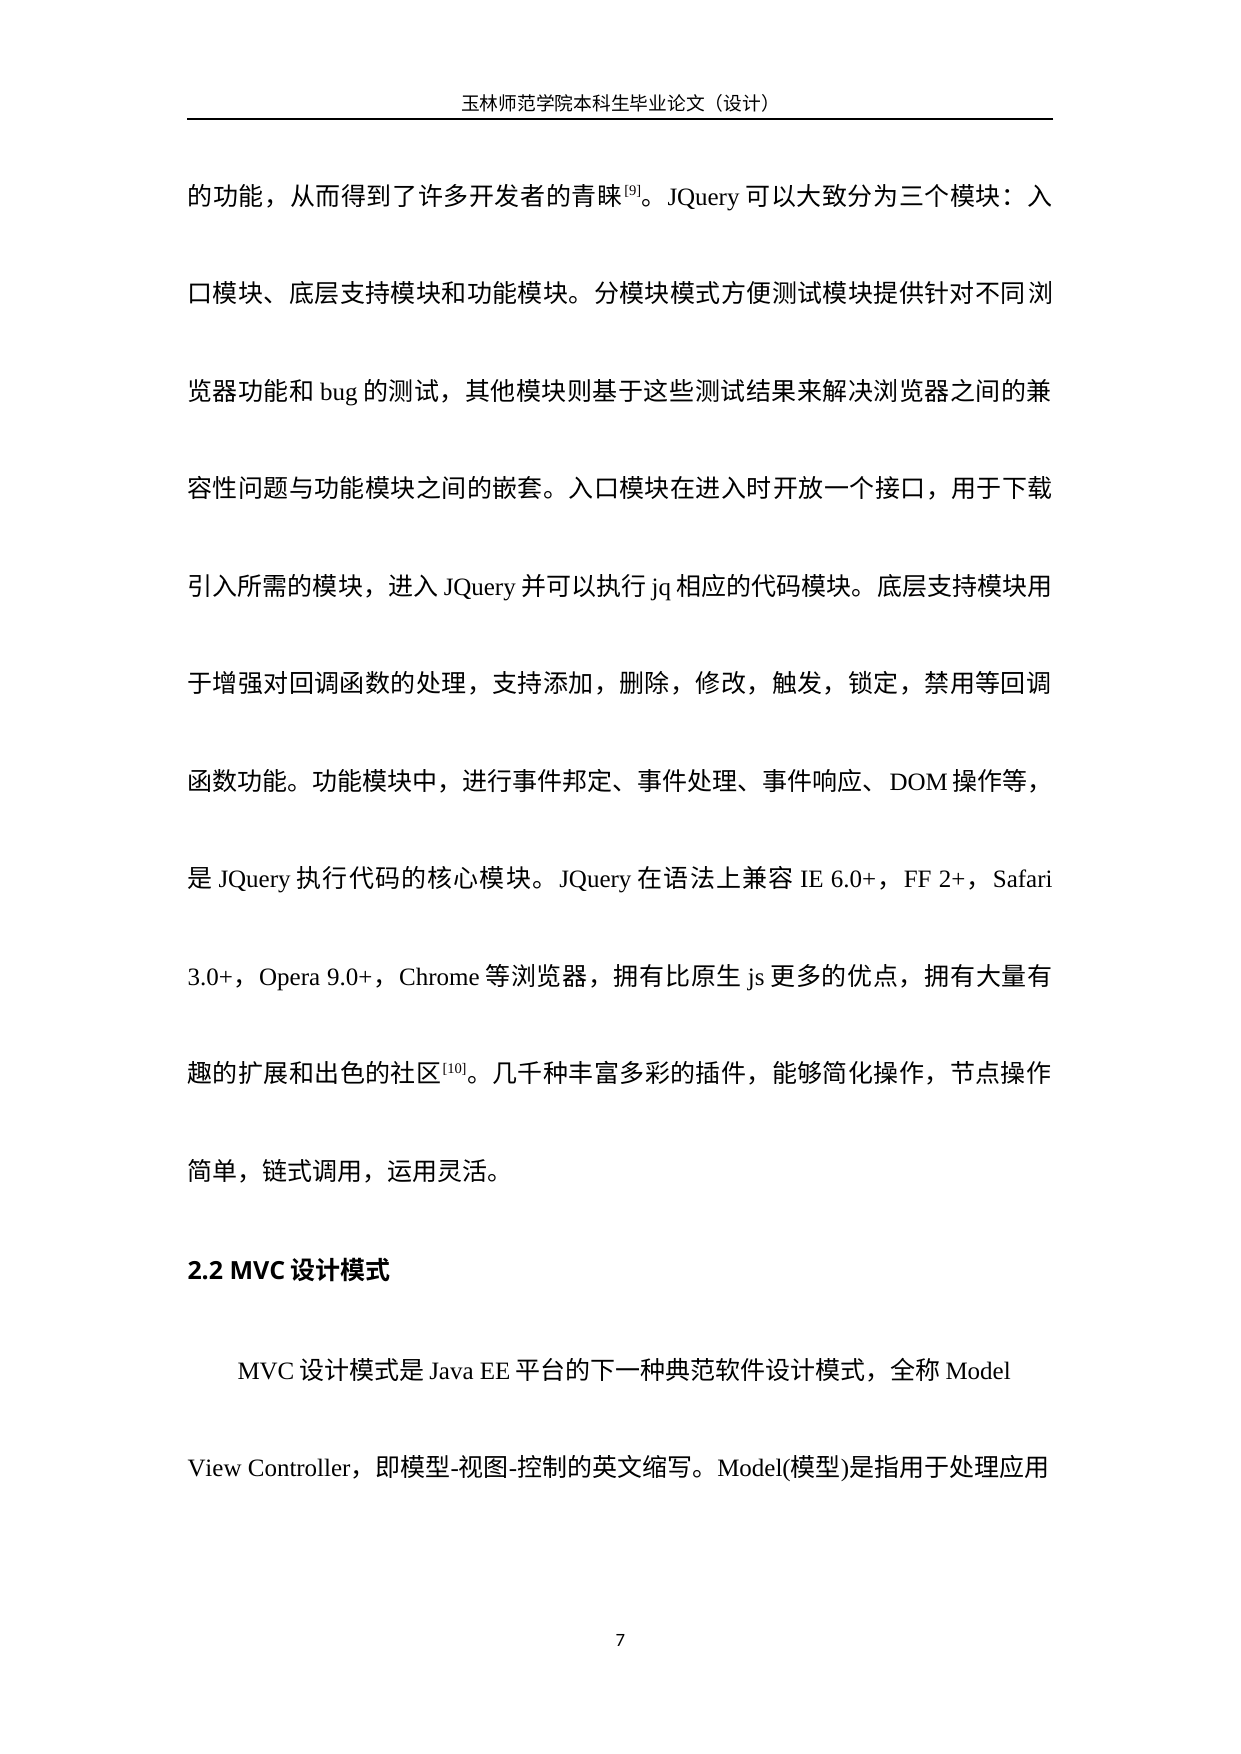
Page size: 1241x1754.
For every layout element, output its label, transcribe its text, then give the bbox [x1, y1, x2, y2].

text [187, 162, 1053, 1202]
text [187, 1336, 1053, 1498]
subtitle 2.2 MVC设计模式 [187, 1236, 1053, 1301]
